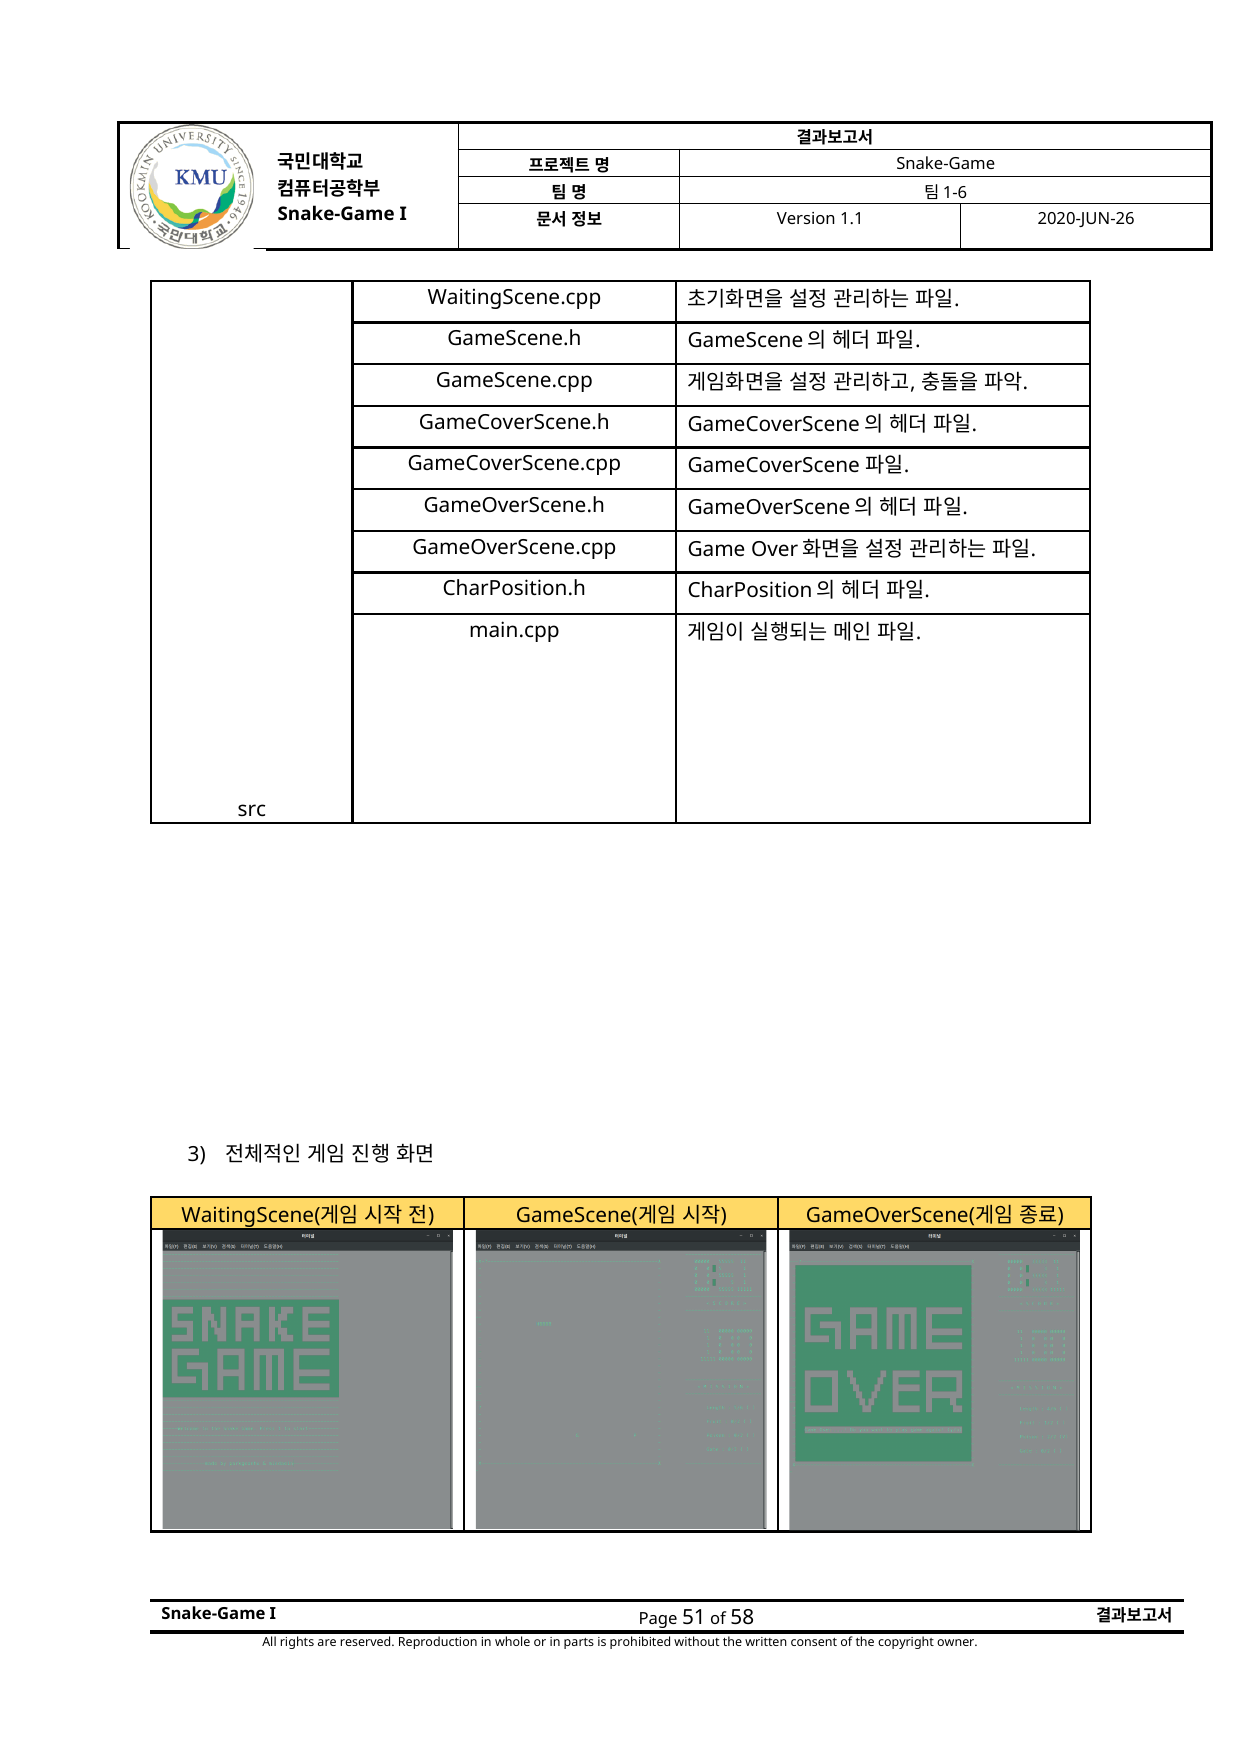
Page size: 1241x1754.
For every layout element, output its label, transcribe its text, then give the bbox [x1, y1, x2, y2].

table_cell GameScene.h [354, 324, 675, 363]
picture [129, 124, 254, 249]
table_cell GameCoverScene.cpp [354, 449, 675, 488]
table_header WaitingScene(게임 시작 전) [152, 1198, 463, 1228]
table_cell [465, 1230, 777, 1530]
table_header GameScene(게임 시작) [465, 1198, 777, 1228]
table_cell CharPosition의 헤더 파일. [677, 574, 1089, 613]
table_cell 게임이 실행되는 메인 파일. [677, 615, 1089, 822]
table_cell WaitingScene.cpp [354, 282, 675, 321]
table_cell GameScene의 헤더 파일. [677, 324, 1089, 363]
picture [475, 1230, 767, 1529]
table_cell GameOverScene.cpp [354, 532, 675, 571]
table_cell [1080, 1230, 1090, 1530]
table_cell [152, 1230, 463, 1530]
list 전체적인 게임 진행 화면 [187, 1137, 1090, 1167]
table_cell GameScene.cpp [354, 365, 675, 405]
picture [789, 1230, 1080, 1531]
picture [162, 1230, 453, 1529]
table_cell [779, 1230, 789, 1530]
table_cell GameCoverScene 파일. [677, 449, 1089, 488]
table_cell GameOverScene.h [354, 490, 675, 530]
table_cell 게임화면을 설정 관리하고, 충돌을 파악. [677, 365, 1089, 405]
table_cell main.cpp [354, 615, 675, 822]
table_cell CharPosition.h [354, 574, 675, 613]
table_cell GameOverScene의 헤더 파일. [677, 490, 1089, 530]
table_cell GameCoverScene의 헤더 파일. [677, 407, 1089, 446]
table_cell GameCoverScene.h [354, 407, 675, 446]
table_cell 초기화면을 설정 관리하는 파일. [677, 282, 1089, 321]
table_header GameOverScene(게임 종료) [779, 1198, 1090, 1228]
table_cell Game Over화면을 설정 관리하는 파일. [677, 532, 1089, 571]
